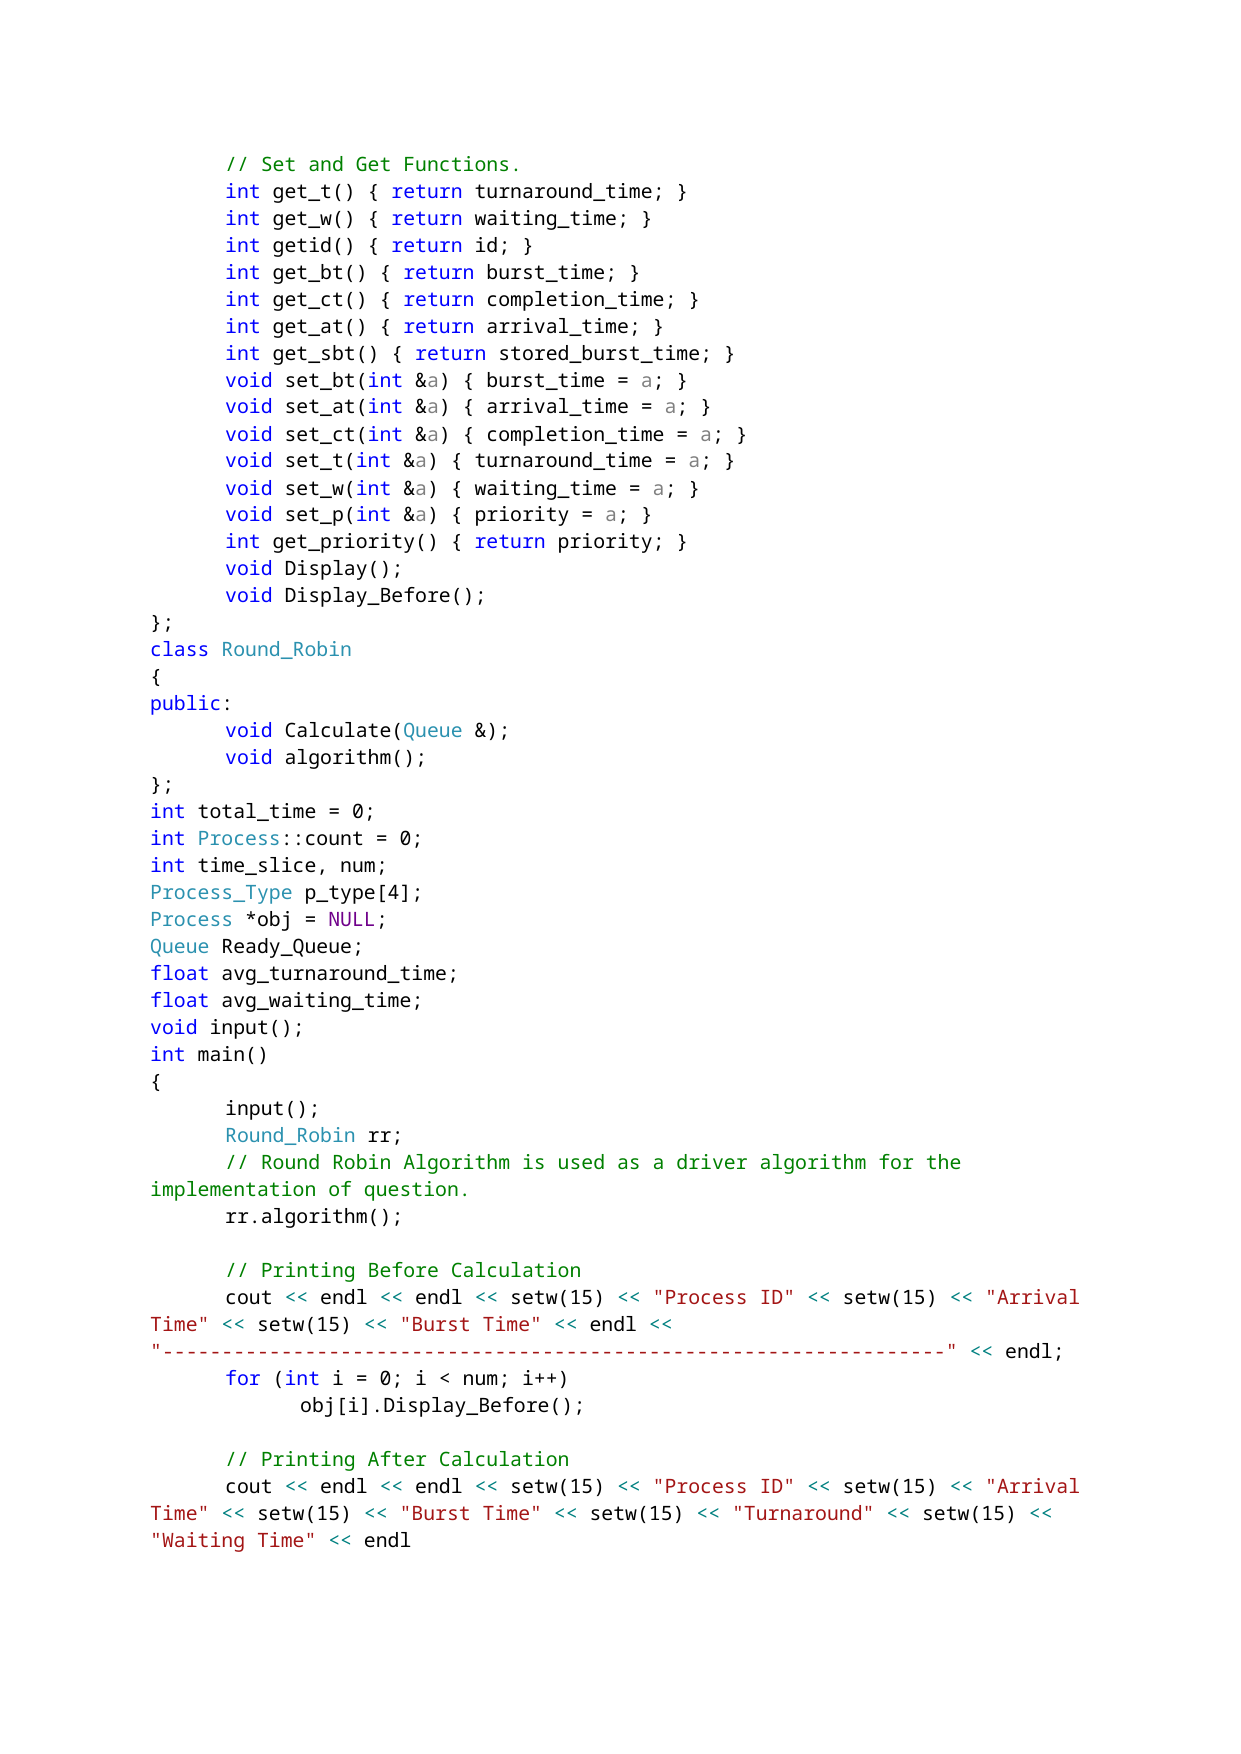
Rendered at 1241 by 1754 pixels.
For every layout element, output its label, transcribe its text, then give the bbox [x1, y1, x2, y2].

text int get_t() { return turnaround_time; } [150, 177, 1090, 204]
text void set_ct(int &a) { completion_time = a; } [150, 420, 1090, 447]
text int get_priority() { return priority; } [150, 528, 1090, 555]
text int getid() { return id; } [150, 231, 1090, 258]
text void input(); [150, 1013, 1090, 1040]
text void set_bt(int &a) { burst_time = a; } [150, 366, 1090, 393]
text int get_bt() { return burst_time; } [150, 258, 1090, 285]
text Process *obj = NULL; [150, 905, 1090, 932]
text int time_slice, num; [150, 851, 1090, 878]
text void set_p(int &a) { priority = a; } [150, 501, 1090, 528]
text { [150, 663, 1090, 689]
text }; [150, 771, 1090, 797]
text void set_w(int &a) { waiting_time = a; } [150, 474, 1090, 501]
text cout << endl << endl << setw(15) << "Process ID" << setw(15) << "Arrival Time" << setw(15) << "Burst Time" << endl << "------------------------------------------------------------------" << endl; [150, 1283, 1090, 1364]
text for (int i = 0; i < num; i++) [150, 1364, 1090, 1391]
text int get_ct() { return completion_time; } [150, 285, 1090, 312]
text input(); [150, 1094, 1090, 1121]
text int Process::count = 0; [150, 824, 1090, 851]
text // Set and Get Functions. [150, 150, 1090, 177]
text void Calculate(Queue &); [150, 717, 1090, 743]
text void algorithm(); [150, 743, 1090, 771]
text Queue Ready_Queue; [150, 932, 1090, 959]
text Process_Type p_type[4]; [150, 878, 1090, 905]
text Round_Robin rr; [150, 1121, 1090, 1148]
text void Display(); [150, 555, 1090, 582]
text void set_at(int &a) { arrival_time = a; } [150, 393, 1090, 420]
text int total_time = 0; [150, 797, 1090, 824]
text void Display_Before(); [150, 582, 1090, 609]
text // Printing After Calculation [150, 1445, 1090, 1472]
text int main() [150, 1040, 1090, 1067]
text class Round_Robin [150, 636, 1090, 663]
text int get_at() { return arrival_time; } [150, 312, 1090, 339]
text cout << endl << endl << setw(15) << "Process ID" << setw(15) << "Arrival Time" << setw(15) << "Burst Time" << setw(15) << "Turnaround" << setw(15) << "Waiting Time" << endl [150, 1472, 1090, 1553]
text rr.algorithm(); [150, 1202, 1090, 1229]
text void set_t(int &a) { turnaround_time = a; } [150, 447, 1090, 474]
text obj[i].Display_Before(); [150, 1391, 1090, 1418]
text int get_sbt() { return stored_burst_time; } [150, 339, 1090, 366]
text }; [150, 609, 1090, 636]
text float avg_turnaround_time; [150, 959, 1090, 986]
text int get_w() { return waiting_time; } [150, 204, 1090, 231]
text // Round Robin Algorithm is used as a driver algorithm for the implementation of question. [150, 1148, 1090, 1202]
text float avg_waiting_time; [150, 986, 1090, 1013]
text { [150, 1067, 1090, 1094]
text public: [150, 689, 1090, 717]
text // Printing Before Calculation [150, 1256, 1090, 1283]
